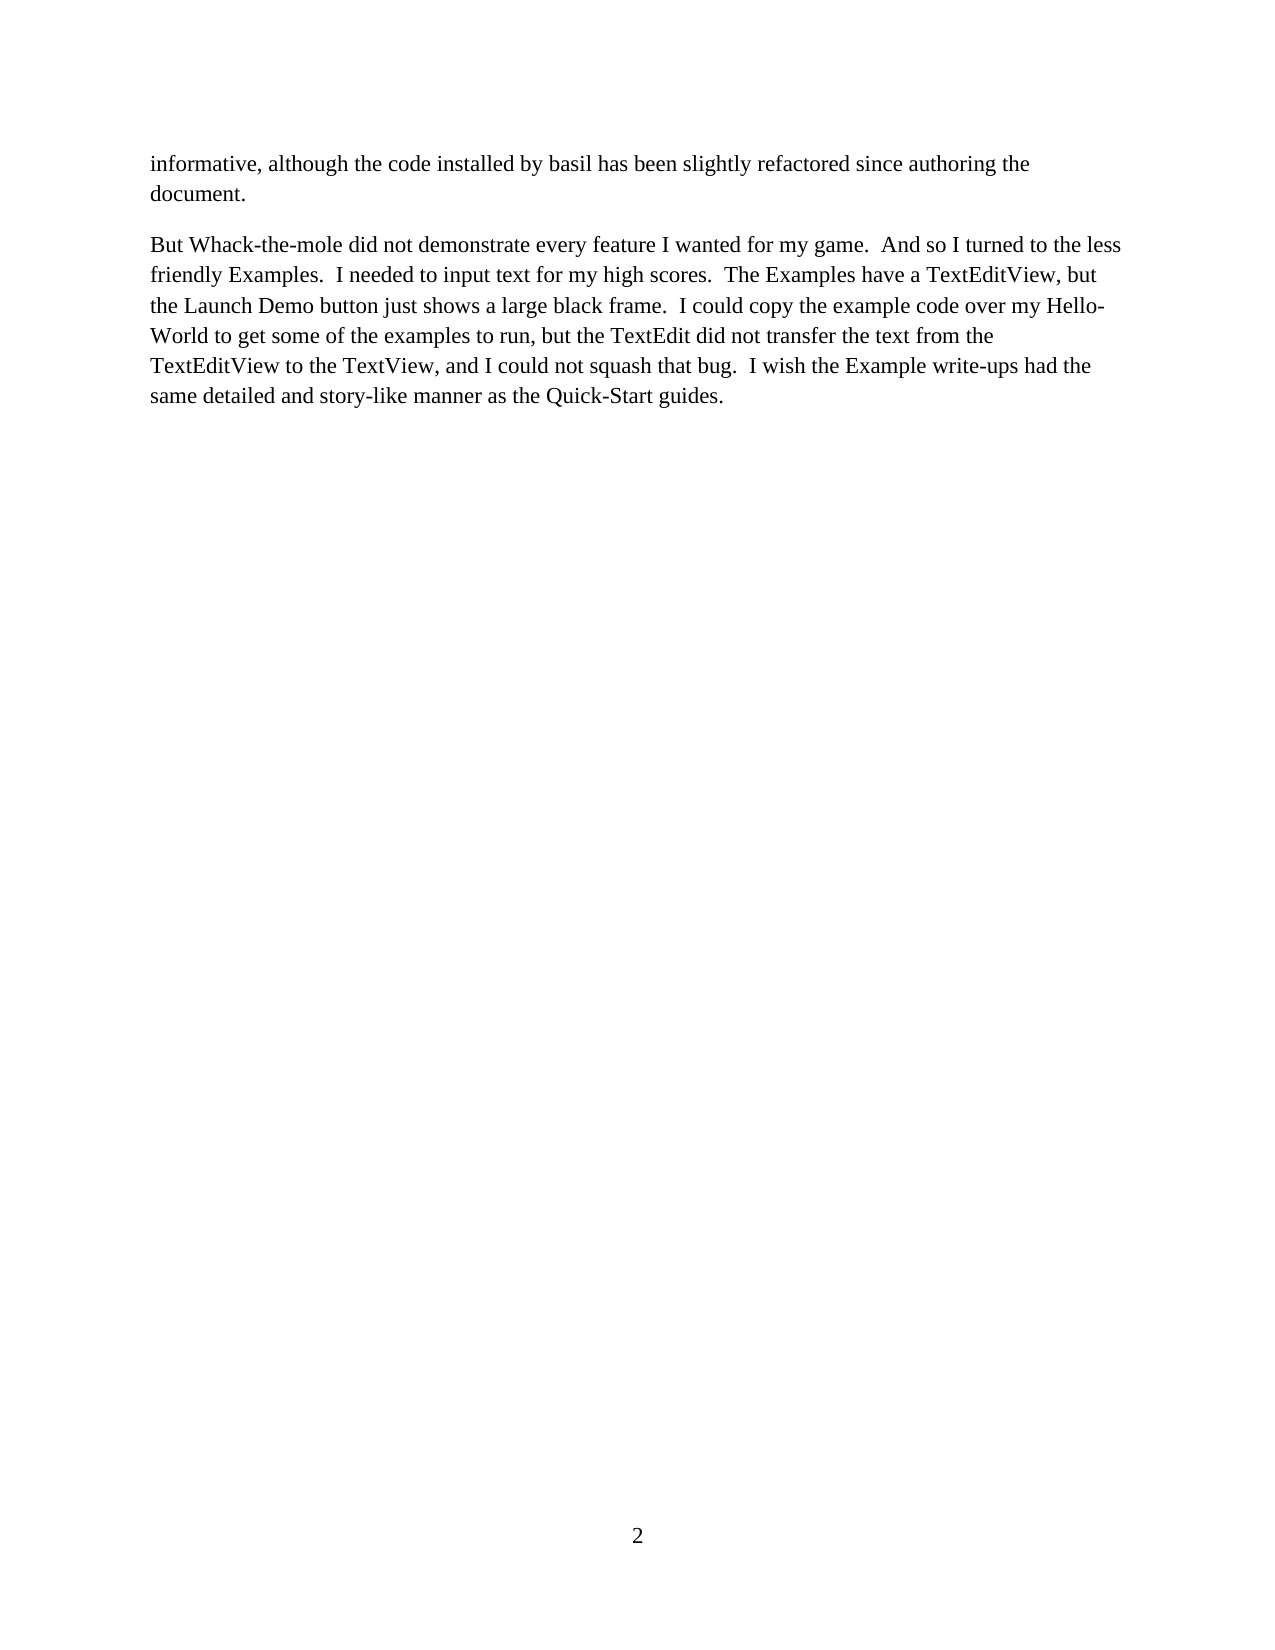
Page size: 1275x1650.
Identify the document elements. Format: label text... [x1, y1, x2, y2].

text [150, 150, 1125, 207]
text But Whack-the-mole did not demonstrate every feature I wanted for my game. And so I turned to the less friendly Examples. I needed to input text for my high scores. The Examples have a TextEditView, but the Launch Demo button just shows a large black frame. I could copy the example code over my Hello-World to get some of the examples to run, but the TextEdit did not transfer the text from the TextEditView to the TextView, and I could not squash that bug. I wish the Example write-ups had the same detailed and story-like manner as the Quick-Start guides. [150, 231, 1125, 409]
